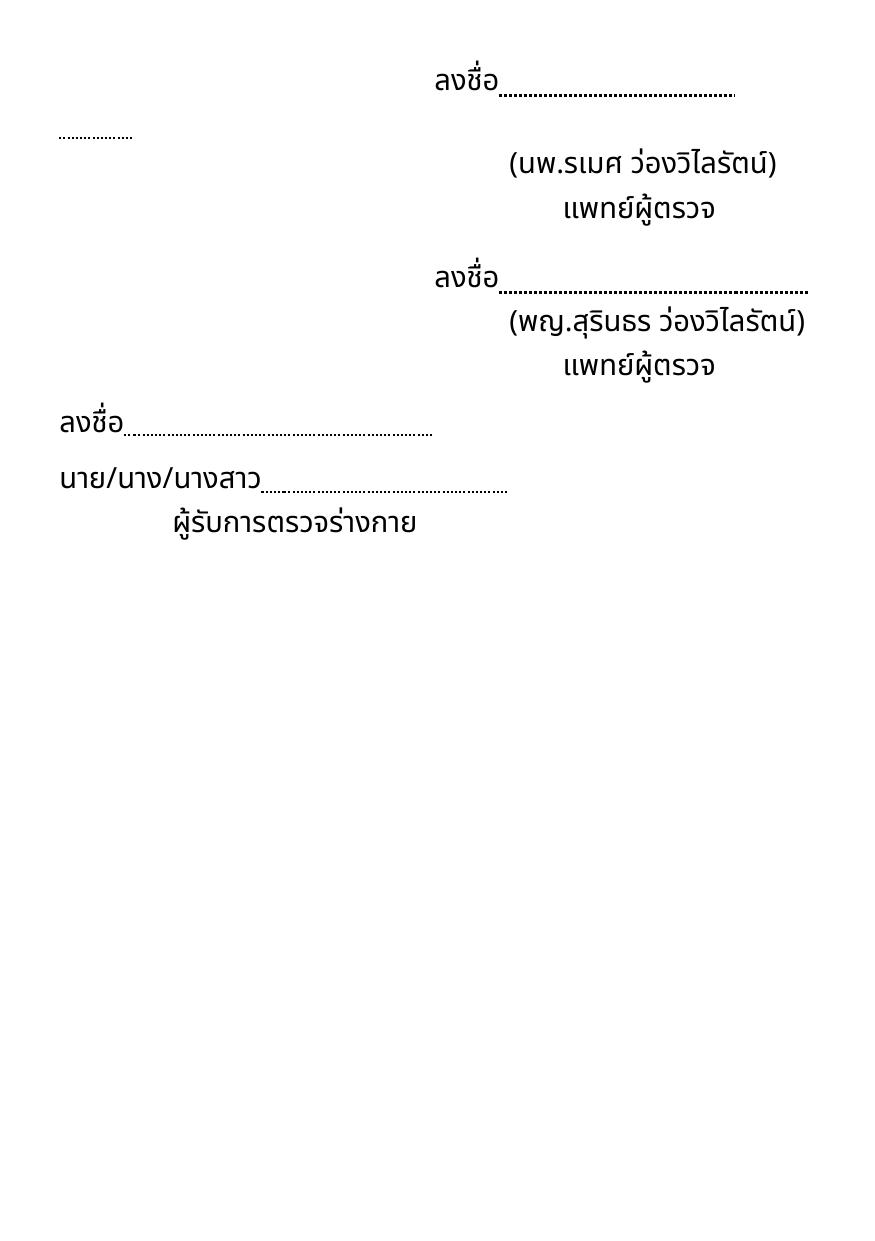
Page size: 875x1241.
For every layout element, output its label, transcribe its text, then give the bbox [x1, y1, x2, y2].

text ลงชื่อ [359, 256, 815, 300]
text (นพ.รเมศ ว่องวิไลรัตน์) [434, 143, 815, 187]
text ลงชื่อ [59, 401, 815, 445]
text ลงชื่อ [59, 59, 786, 143]
text นาย/นาง/นางสาว [59, 458, 815, 502]
text แพทย์ผู้ตรวจ [434, 344, 815, 388]
text (พญ.สุรินธร ว่องวิไลรัตน์) [59, 300, 815, 344]
text ผู้รับการตรวจร่างกาย [134, 502, 815, 546]
text แพทย์ผู้ตรวจ [509, 187, 815, 231]
